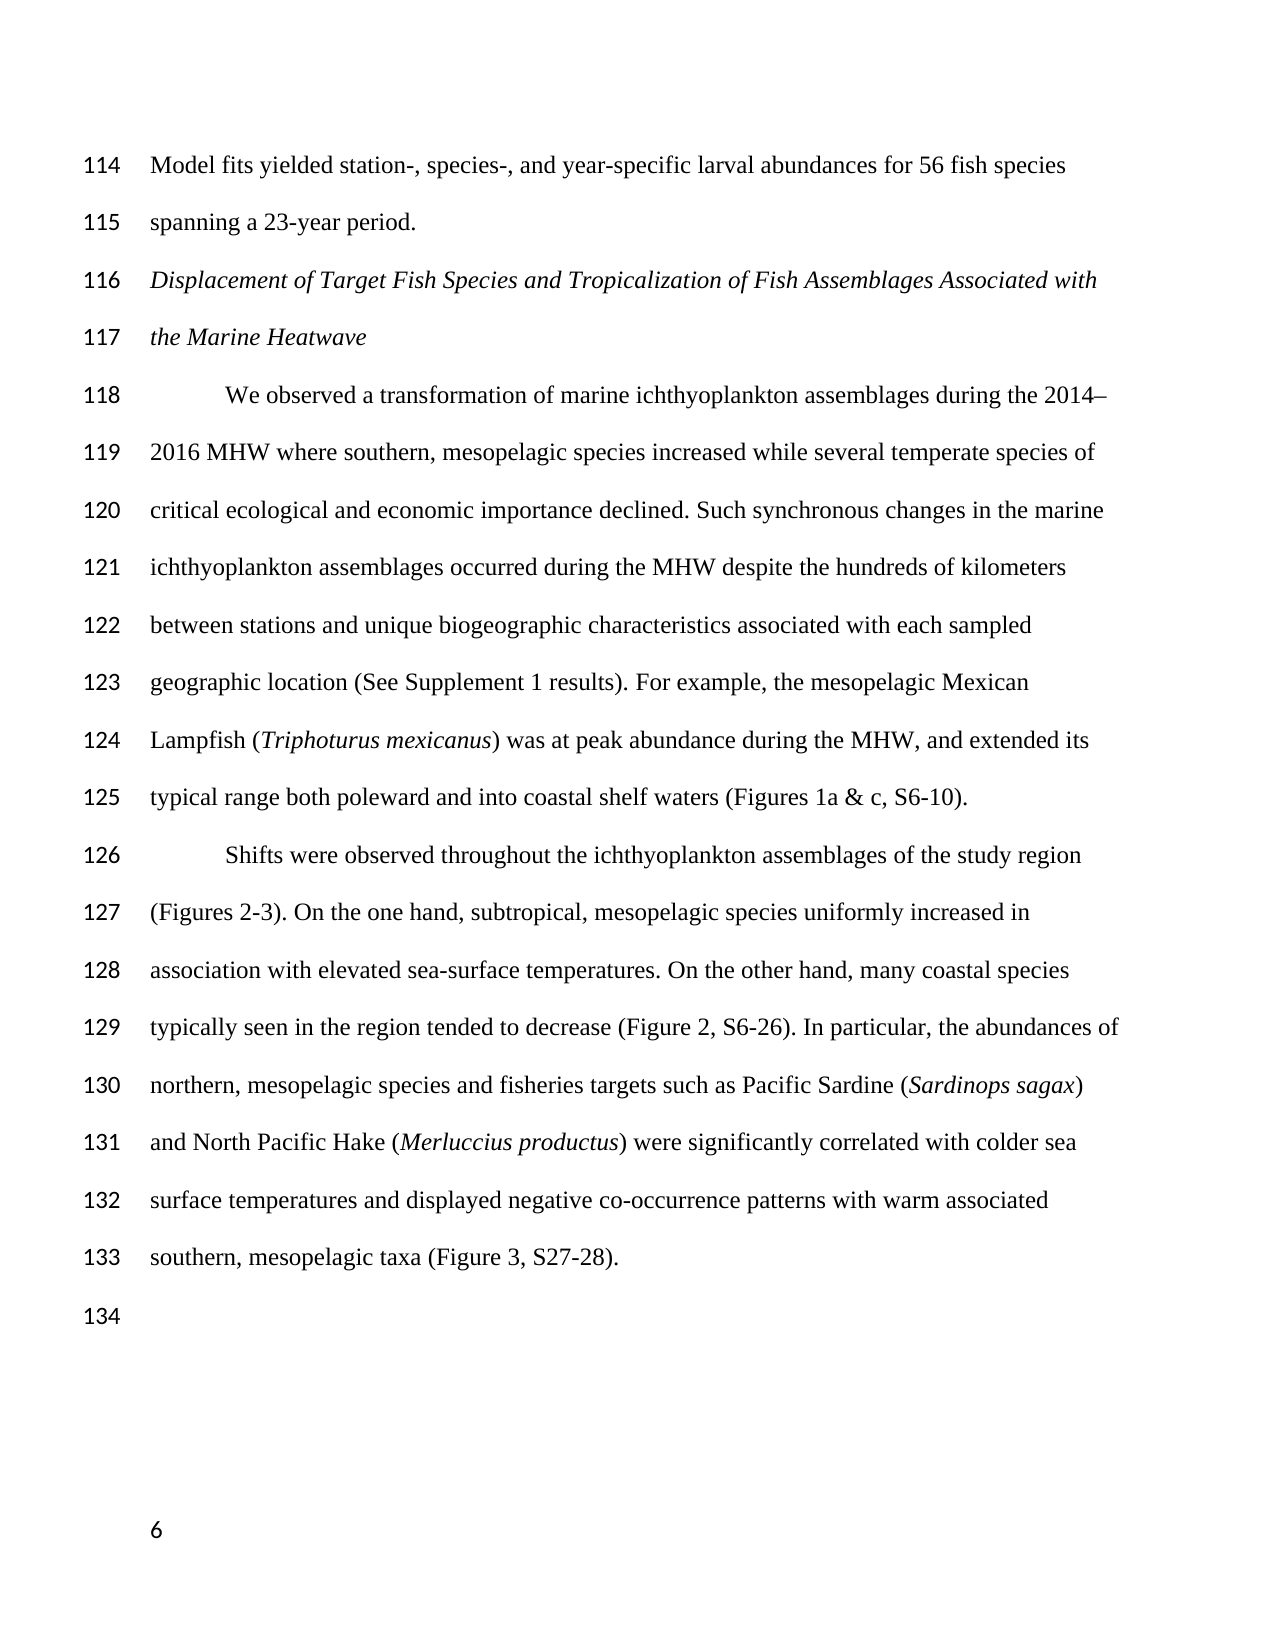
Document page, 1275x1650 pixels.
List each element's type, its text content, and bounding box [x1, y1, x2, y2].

text Shifts were observed throughout the ichthyoplankton assemblages of the study region (Figures 2-3). On the one hand, subtropical, mesopelagic species uniformly increased in association with elevated sea-surface temperatures. On the other hand, many coastal species typically seen in the region tended to decrease (Figure 2, S6-26). In particular, the abundances of northern, mesopelagic species and fisheries targets such as Pacific Sardine (Sardinops sagax) and North Pacific Hake (Merluccius productus) were significantly correlated with colder sea surface temperatures and displayed negative co-occurrence patterns with warm associated southern, mesopelagic taxa (Figure 3, S27-28). [150, 840, 1125, 1271]
text We observed a transformation of marine ichthyoplankton assemblages during the 2014–2016 MHW where southern, mesopelagic species increased while several temperate species of critical ecological and economic importance declined. Such synchronous changes in the marine ichthyoplankton assemblages occurred during the MHW despite the hundreds of kilometers between stations and unique biogeographic characteristics associated with each sampled geographic location (See Supplement 1 results). For example, the mesopelagic Mexican Lampfish (Triphoturus mexicanus) was at peak abundance during the MHW, and extended its typical range both poleward and into coastal shelf waters (Figures 1a & c, S6-10). [150, 380, 1125, 811]
text Displacement of Target Fish Species and Tropicalization of Fish Assemblages Associated with the Marine Heatwave [150, 265, 1125, 351]
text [150, 150, 1125, 236]
